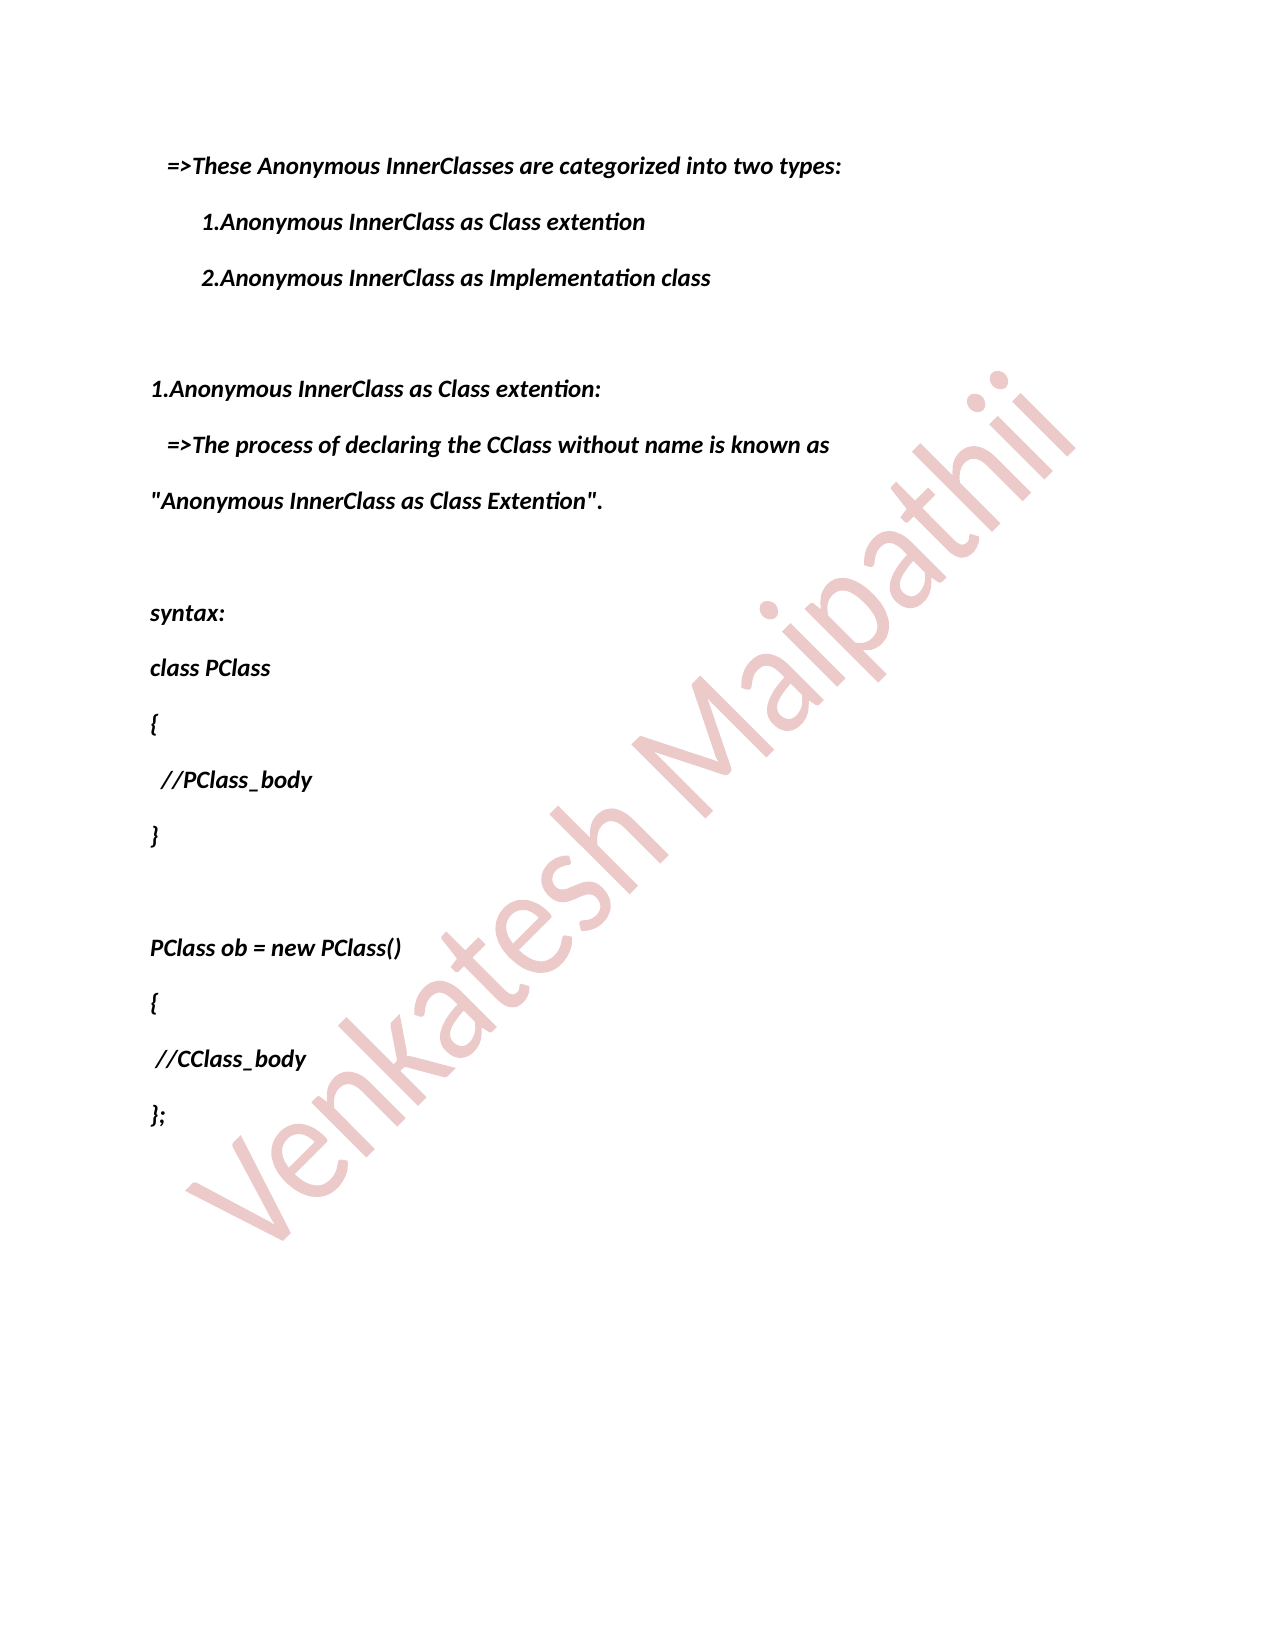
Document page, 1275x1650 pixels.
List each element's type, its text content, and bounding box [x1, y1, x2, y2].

text }; [150, 1099, 1125, 1130]
text } [150, 820, 1125, 851]
text =>These Anonymous InnerClasses are categorized into two types: [150, 150, 1125, 181]
text { [150, 987, 1125, 1018]
text =>The process of declaring the CClass without name is known as [150, 429, 1125, 460]
text "Anonymous InnerClass as Class Extention". [150, 485, 1125, 516]
text //CClass_body [150, 1043, 1125, 1074]
text { [150, 708, 1125, 739]
text 1.Anonymous InnerClass as Class extention: [150, 373, 1125, 404]
text class PClass [150, 652, 1125, 683]
text PClass ob = new PClass() [150, 932, 1125, 962]
text 1.Anonymous InnerClass as Class extention [150, 206, 1125, 236]
text syntax: [150, 597, 1125, 627]
text //PClass_body [150, 764, 1125, 795]
text 2.Anonymous InnerClass as Implementation class [150, 262, 1125, 292]
